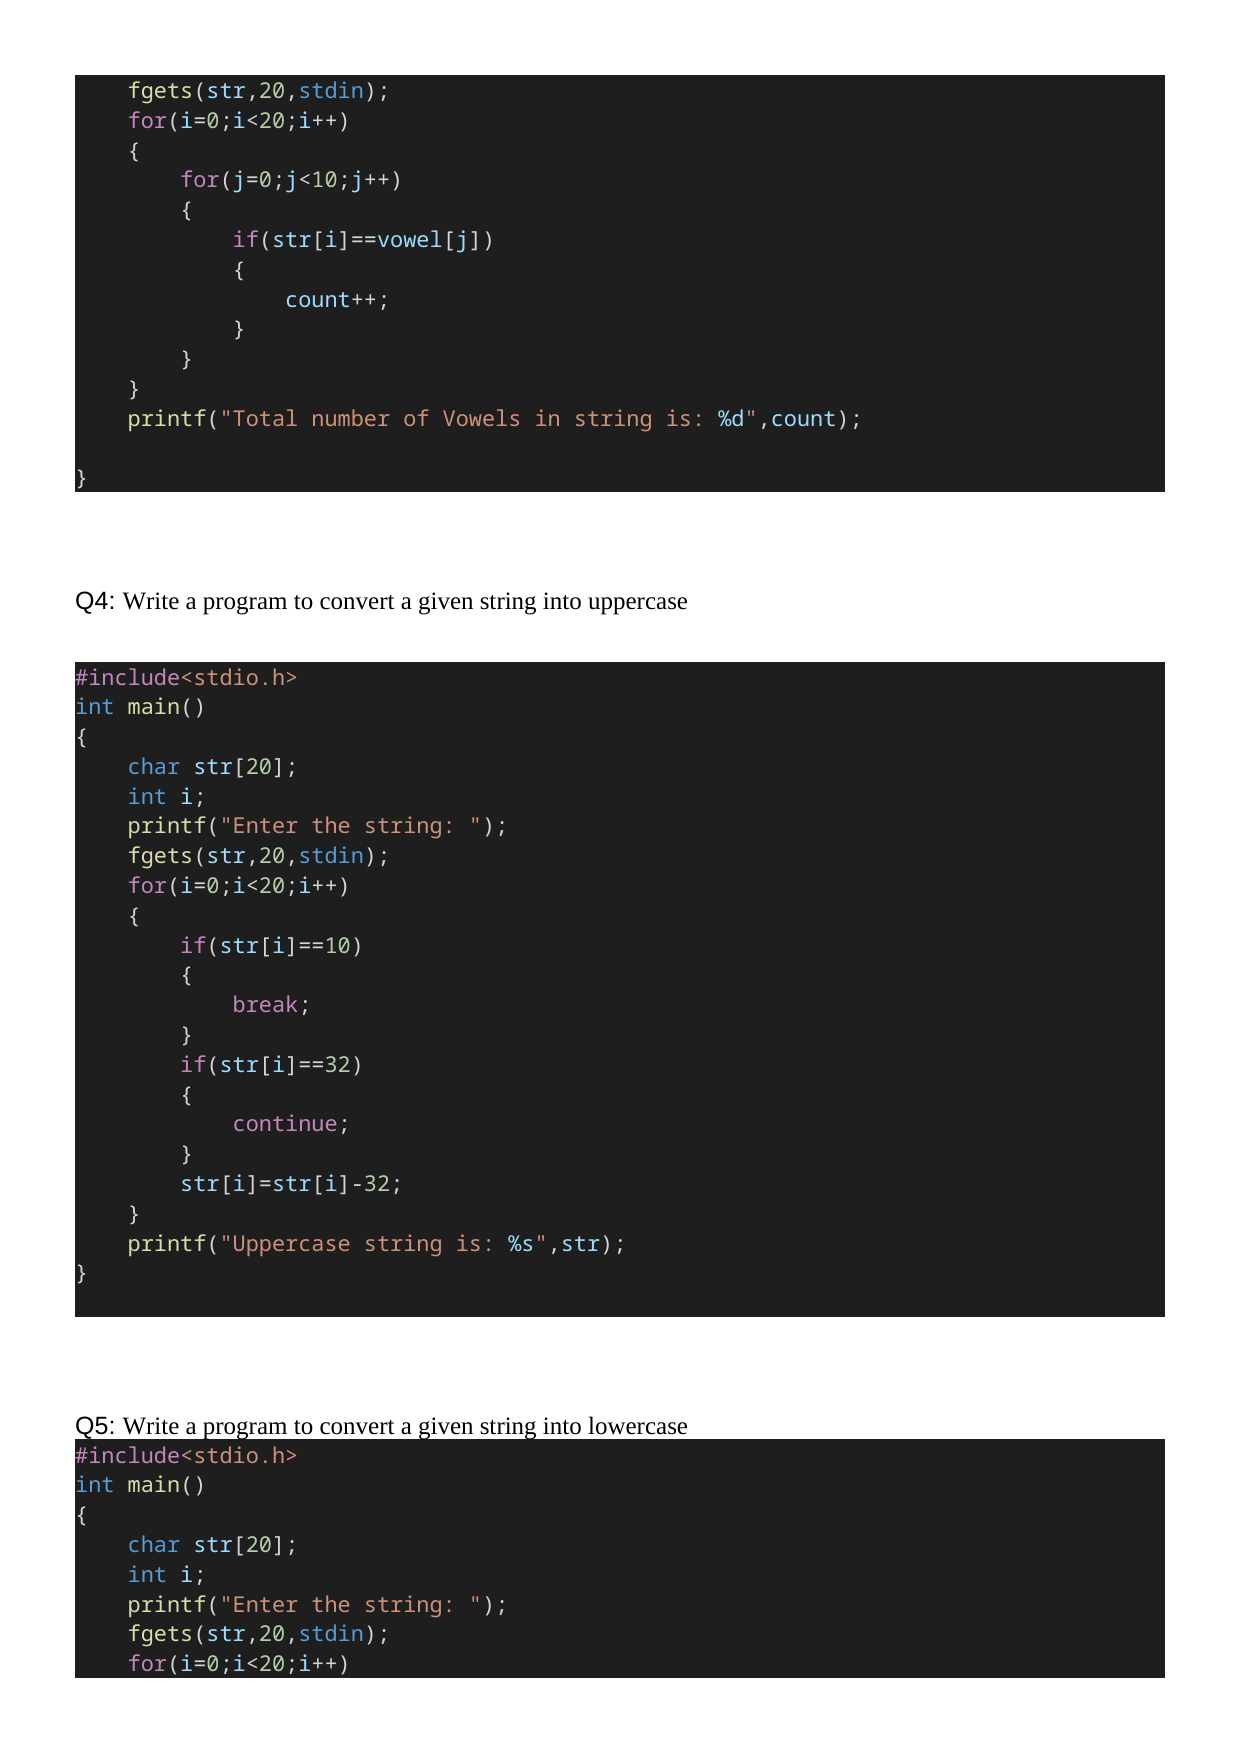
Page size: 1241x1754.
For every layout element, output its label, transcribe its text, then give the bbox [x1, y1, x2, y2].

text { [75, 721, 1165, 751]
text if(str[i]==32) [75, 1049, 1165, 1079]
text for(i=0;i<20;i++) [75, 870, 1165, 900]
text { [75, 1079, 1165, 1108]
text for(i=0;i<20;i++) [75, 1648, 1165, 1678]
text fgets(str,20,stdin); [75, 1618, 1165, 1648]
text char str[20]; [75, 751, 1165, 781]
text Q4: Write a program to convert a given string into uppercase [75, 586, 1165, 615]
text if(str[i]==vowel[j]) [75, 224, 1165, 254]
text printf("Enter the string: "); [75, 811, 1165, 840]
text } [75, 313, 1165, 343]
text } [75, 1198, 1165, 1228]
text } [75, 1138, 1165, 1168]
text { [75, 1499, 1165, 1529]
text } [75, 1019, 1165, 1049]
text { [75, 959, 1165, 989]
text int main() [75, 1469, 1165, 1499]
text { [75, 900, 1165, 930]
text Q5: Write a program to convert a given string into lowercase [75, 1411, 1165, 1439]
text printf("Total number of Vowels in string is: %d",count); [75, 403, 1165, 432]
text { [75, 194, 1165, 224]
text printf("Uppercase string is: %s",str); [75, 1228, 1165, 1257]
text count++; [75, 283, 1165, 313]
text continue; [75, 1108, 1165, 1138]
text for(i=0;i<20;i++) [75, 105, 1165, 134]
text char str[20]; [75, 1529, 1165, 1559]
text break; [75, 989, 1165, 1019]
text int i; [75, 1559, 1165, 1588]
text } [75, 462, 1165, 492]
text fgets(str,20,stdin); [75, 75, 1165, 105]
text #include<stdio.h> [75, 1439, 1165, 1469]
text } [75, 373, 1165, 403]
text { [75, 134, 1165, 164]
text int i; [75, 781, 1165, 811]
text fgets(str,20,stdin); [75, 840, 1165, 870]
text str[i]=str[i]-32; [75, 1168, 1165, 1198]
text { [75, 254, 1165, 283]
text printf("Enter the string: "); [75, 1588, 1165, 1618]
text if(str[i]==10) [75, 930, 1165, 959]
text } [75, 343, 1165, 373]
text #include<stdio.h> [75, 662, 1165, 691]
text for(j=0;j<10;j++) [75, 164, 1165, 194]
text int main() [75, 691, 1165, 721]
text } [75, 1257, 1165, 1287]
